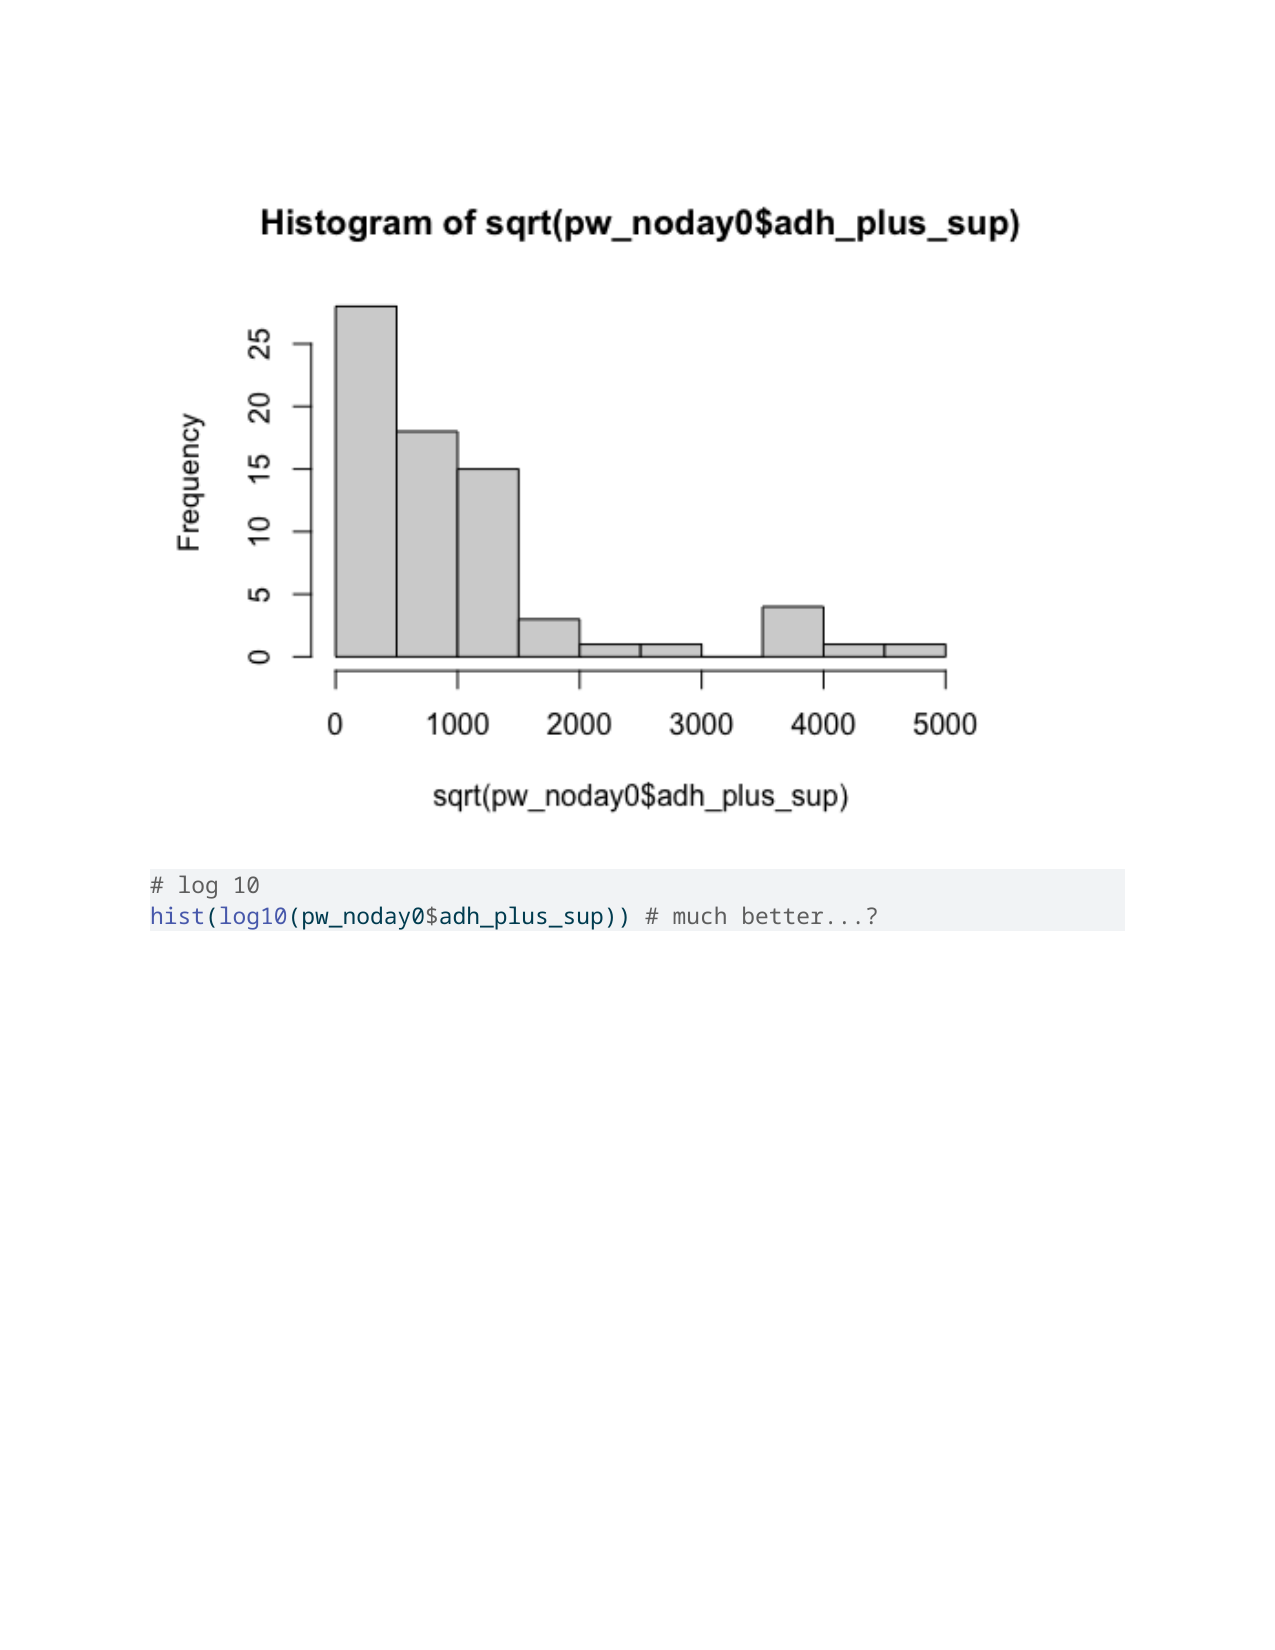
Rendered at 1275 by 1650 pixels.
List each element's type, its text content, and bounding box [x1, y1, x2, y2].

text # log 10 hist(log10(pw_noday0$adh_plus_sup)) # much better...? [260, 869, 1125, 931]
picture [168, 150, 1044, 850]
